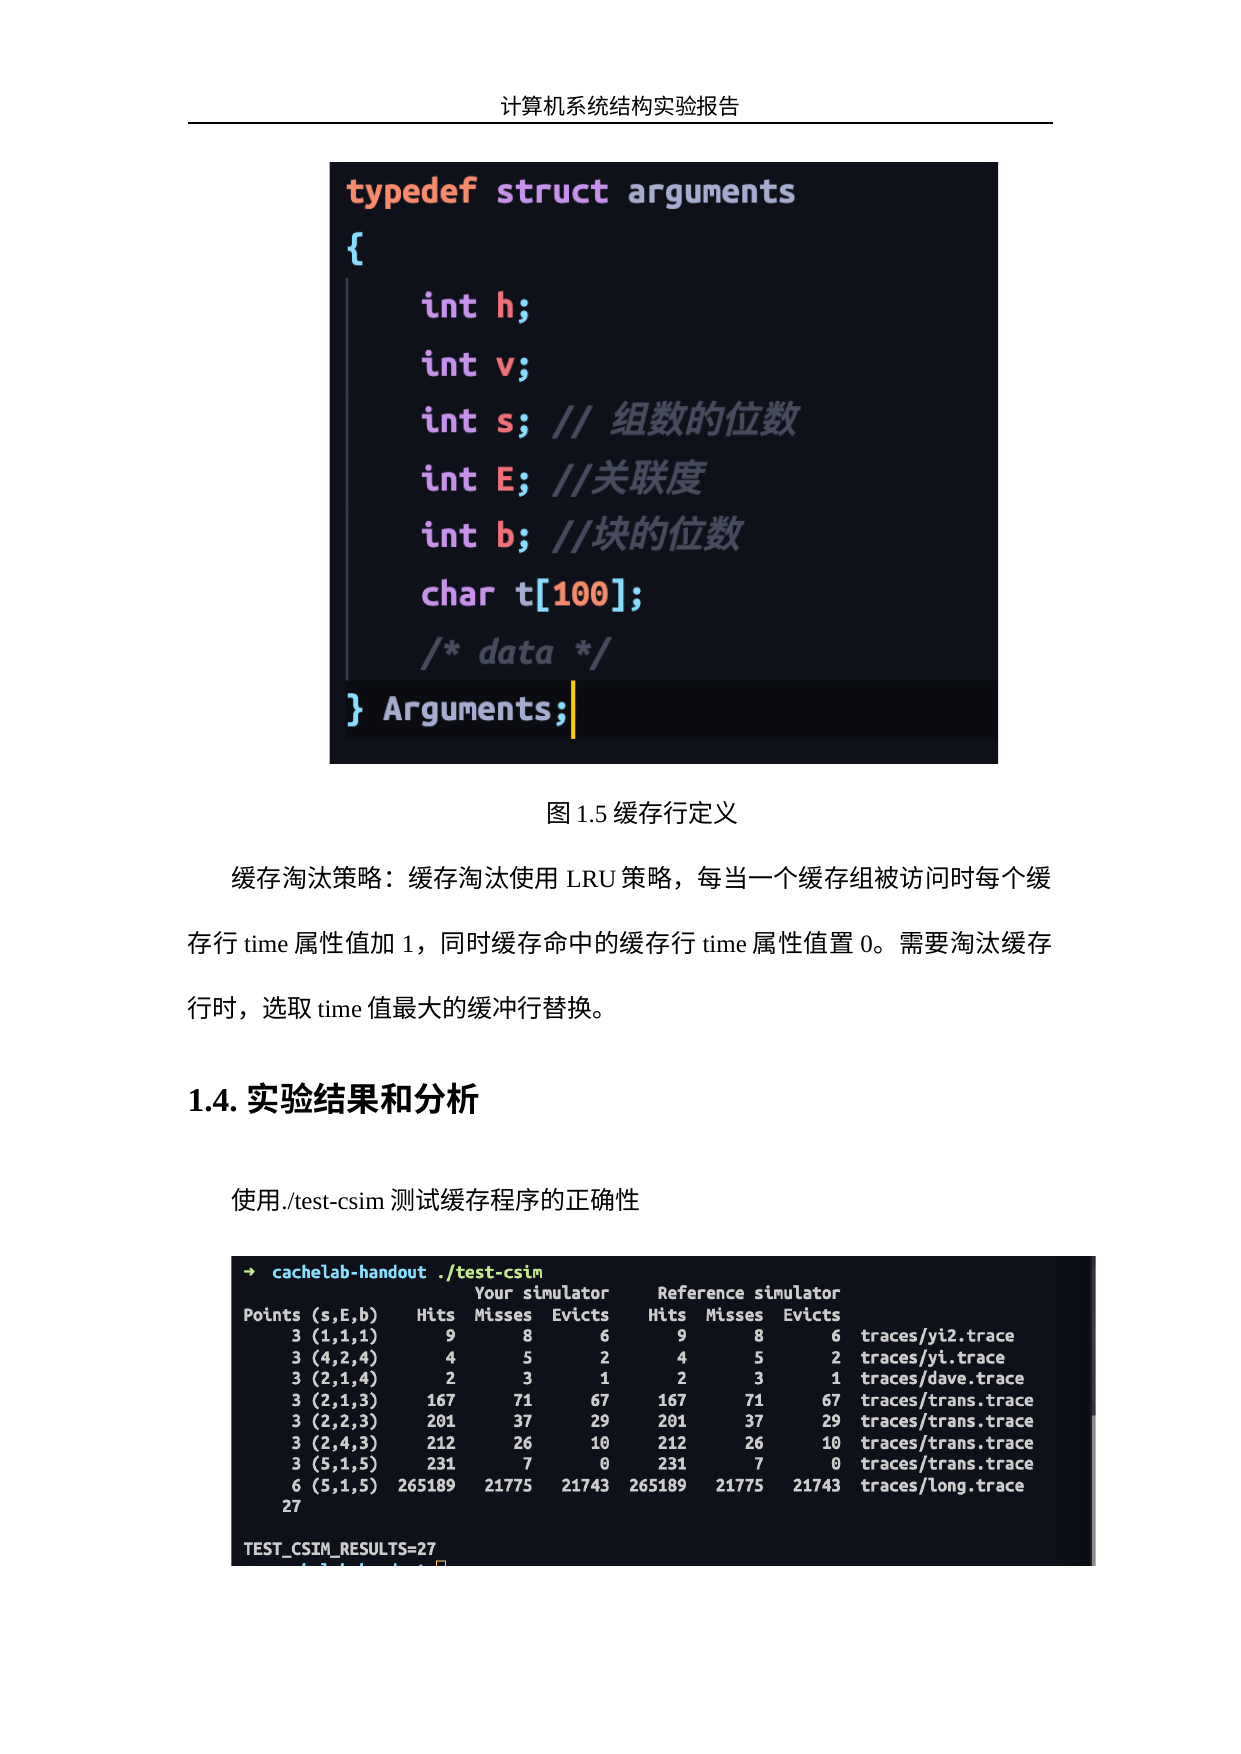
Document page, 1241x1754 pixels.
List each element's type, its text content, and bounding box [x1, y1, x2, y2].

text 缓存淘汰策略：缓存淘汰使用LRU策略，每当一个缓存组被访问时每个缓存行time属性值加1，同时缓存命中的缓存行time属性值置0。需要淘汰缓存行时，选取time值最大的缓冲行替换。 [187, 844, 1053, 1039]
text 图1.5 缓存行定义 [187, 779, 1053, 844]
list 使用./test-csim测试缓存程序的正确性 [187, 1166, 1053, 1231]
list 实验结果和分析 [187, 1064, 1053, 1129]
picture [231, 1256, 1096, 1566]
picture [329, 162, 999, 764]
